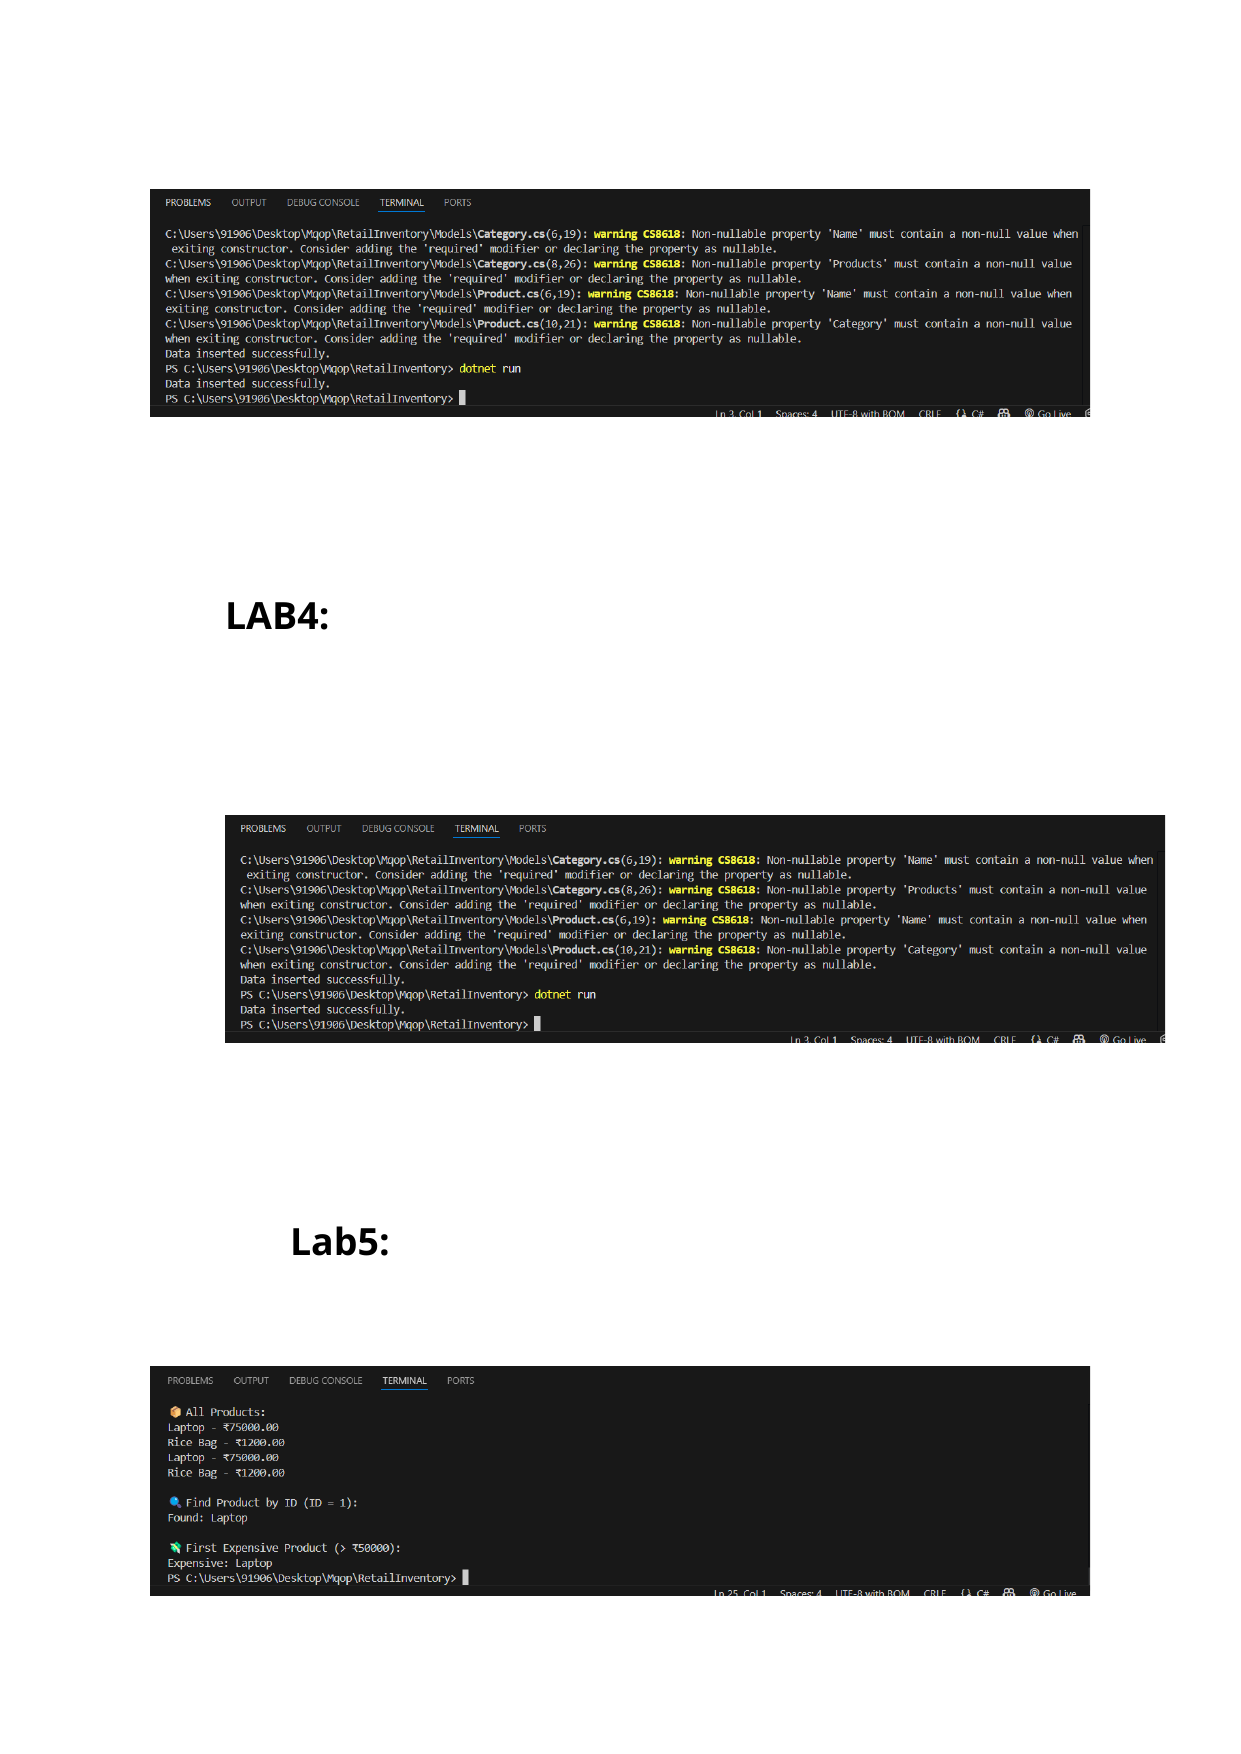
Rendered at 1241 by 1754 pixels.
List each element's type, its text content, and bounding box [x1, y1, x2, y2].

picture [150, 189, 1091, 417]
picture [225, 815, 1166, 1043]
text Lab5: [150, 1215, 1090, 1266]
text LAB4: [150, 589, 1090, 640]
picture [150, 1366, 1091, 1596]
